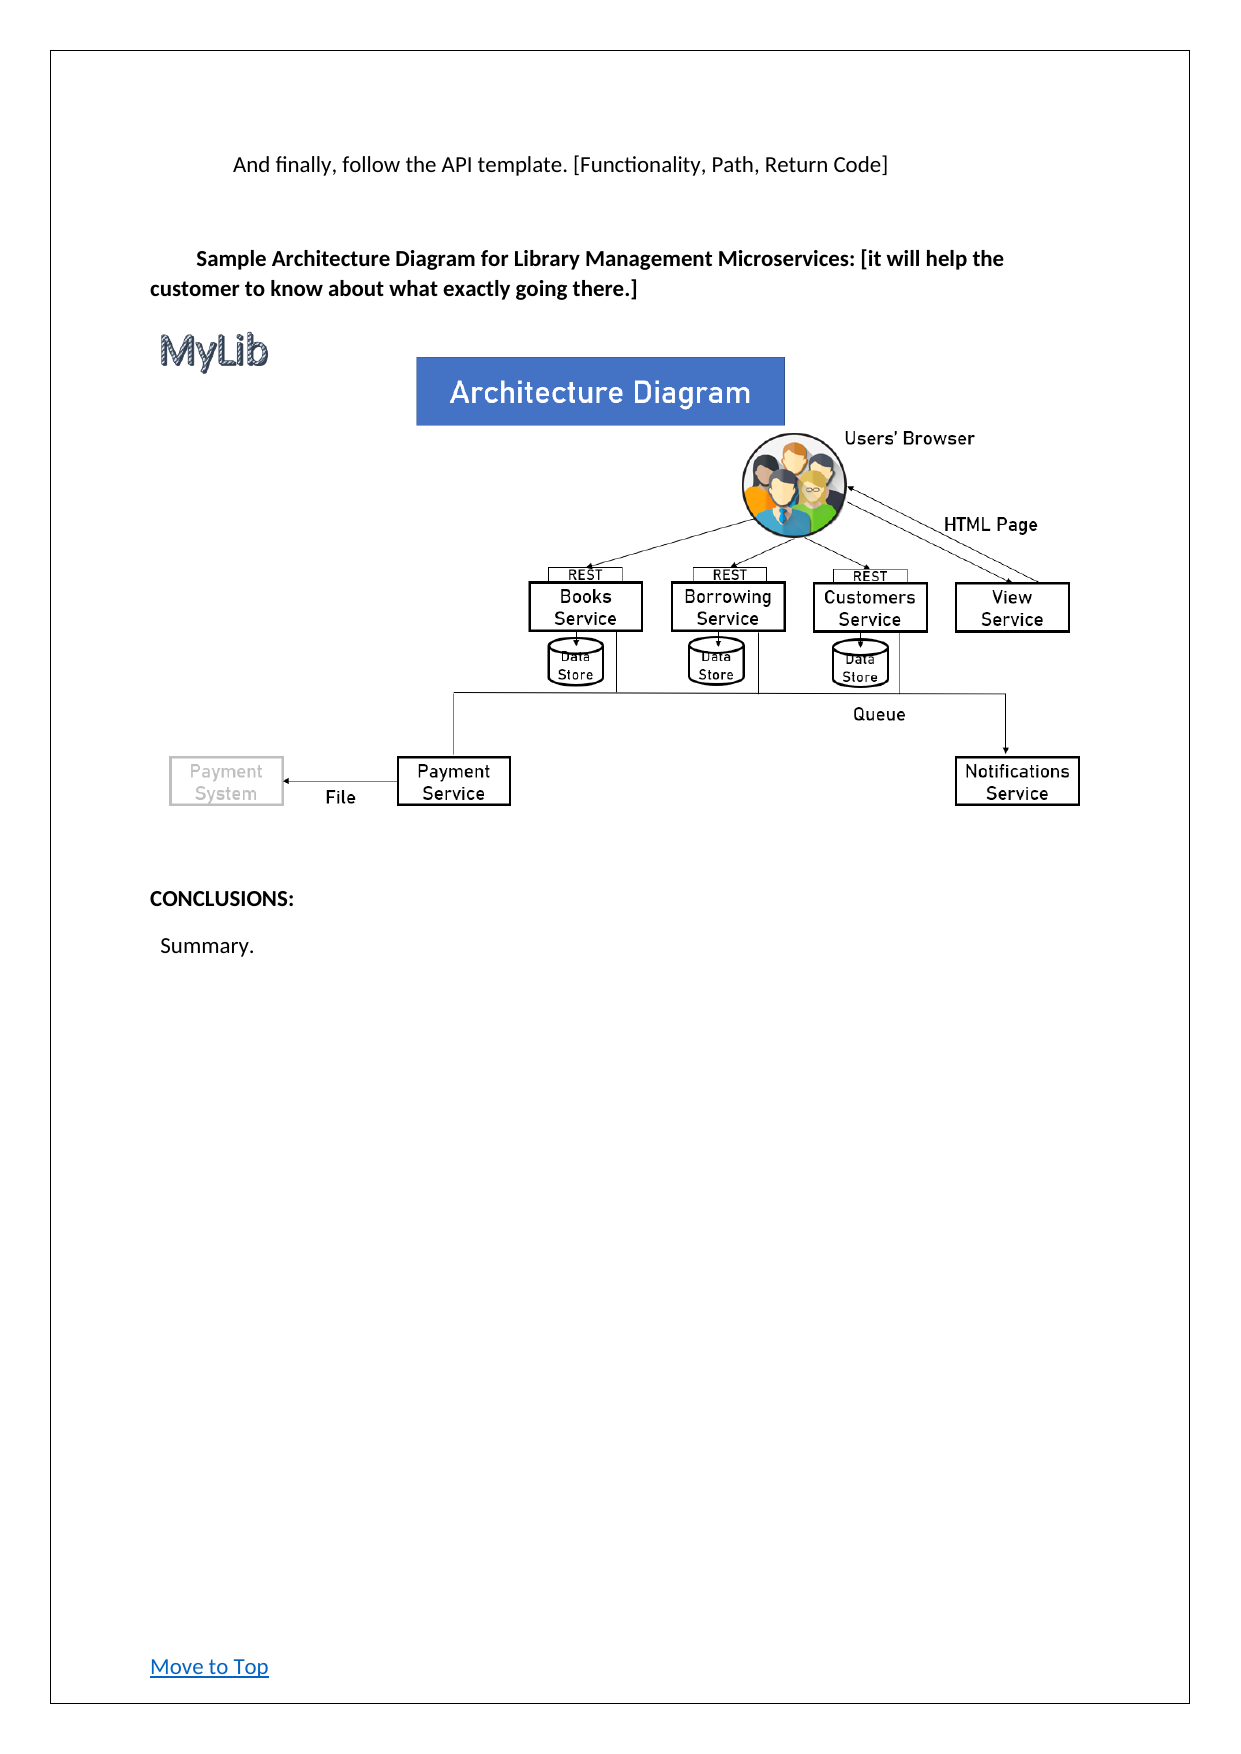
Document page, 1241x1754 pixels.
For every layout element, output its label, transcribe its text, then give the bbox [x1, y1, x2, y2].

text Sample Architecture Diagram for Library Management Microservices: [it will help the customer to know about what exactly going there.] [150, 244, 1090, 302]
text CONCLUSIONS: [150, 884, 1090, 912]
picture [150, 320, 1091, 819]
text And finally, follow the API template. [Functionality, Path, Return Code] [150, 150, 1090, 178]
text Summary. [150, 931, 1090, 959]
